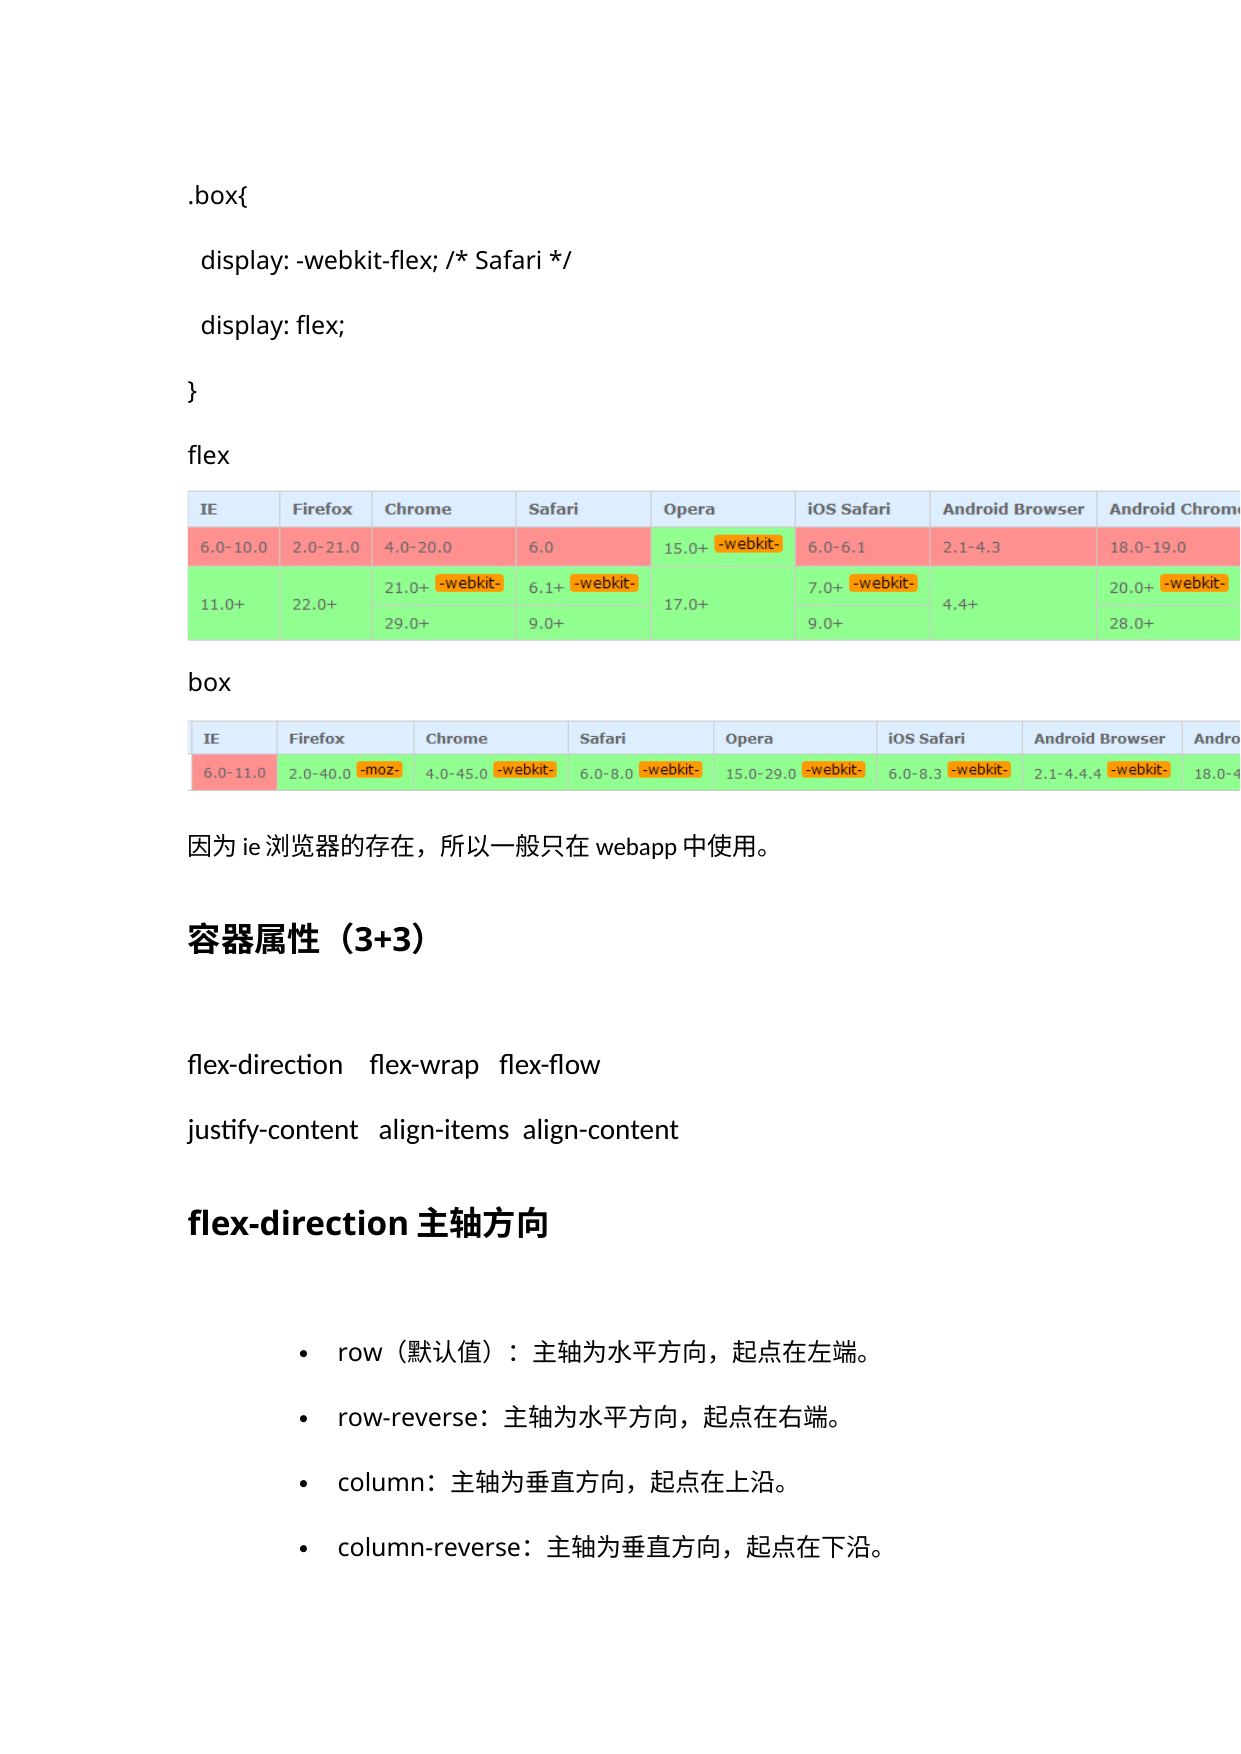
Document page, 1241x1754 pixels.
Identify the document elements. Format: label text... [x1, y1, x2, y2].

text box [187, 649, 1053, 714]
text display: flex; [187, 292, 1053, 357]
picture [187, 714, 1241, 791]
text flex [187, 422, 1053, 487]
text } [187, 357, 1053, 422]
list row-reverse：主轴为水平方向，起点在右端。 [300, 1383, 1053, 1448]
list column-reverse：主轴为垂直方向，起点在下沿。 [300, 1513, 1053, 1578]
list column：主轴为垂直方向，起点在上沿。 [300, 1448, 1053, 1513]
list row（默认值）：主轴为水平方向，起点在左端。 [300, 1318, 1053, 1383]
text justify-content align-items align-content [187, 1096, 1053, 1161]
picture [187, 487, 1241, 642]
text 因为ie浏览器的存在，所以一般只在webapp中使用。 [187, 812, 1053, 877]
text display: -webkit-flex; /* Safari */ [187, 227, 1053, 292]
text .box{ [187, 162, 1053, 227]
subtitle flex-direction主轴方向 [187, 1188, 1053, 1253]
subtitle 容器属性（3+3） [187, 904, 1053, 969]
text flex-direction flex-wrap flex-flow [187, 1031, 1053, 1096]
